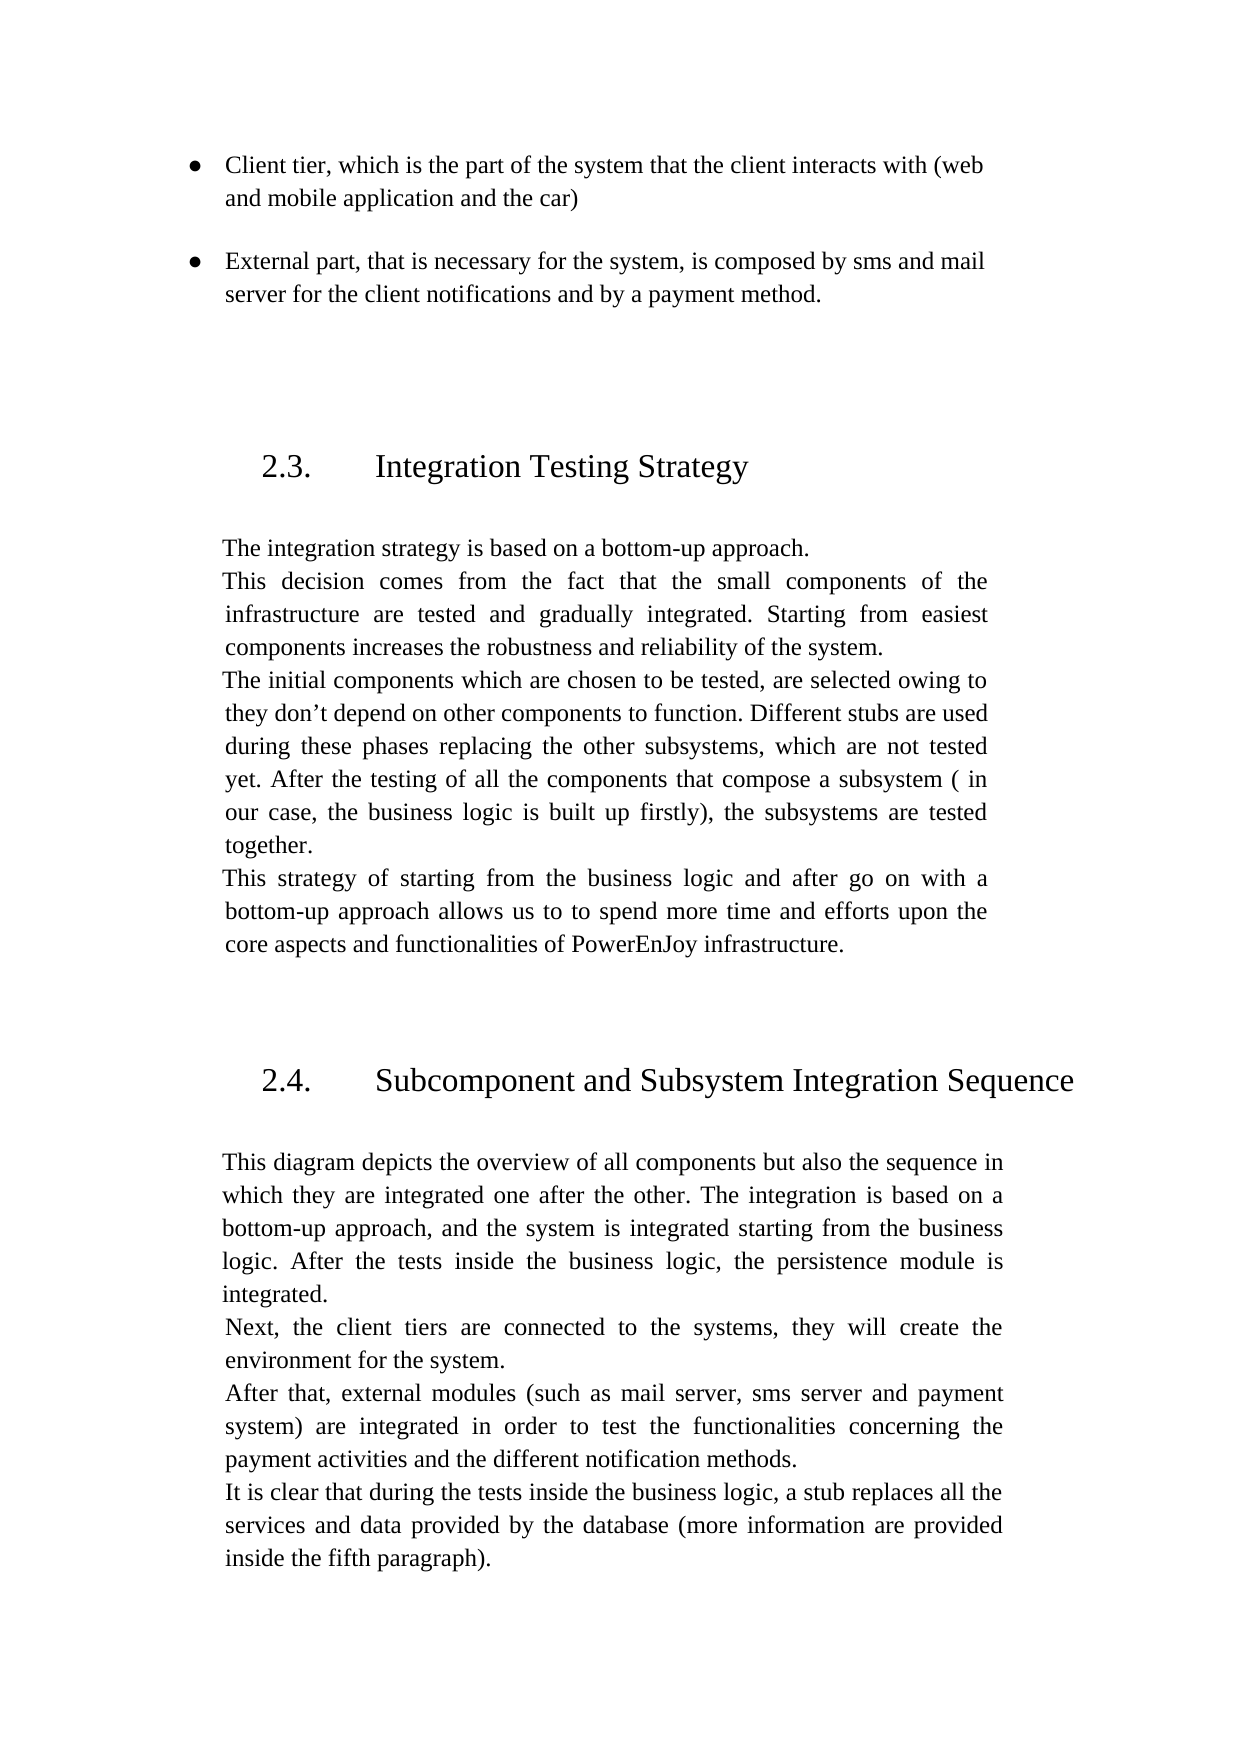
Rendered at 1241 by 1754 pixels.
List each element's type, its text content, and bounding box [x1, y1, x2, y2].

text This decision comes from the fact that the small components of the infrastructure are tested and gradually integrated. Starting from easiest components increases the robustness and reliability of the system. [222, 566, 989, 661]
text After that, external modules (such as mail server, sms server and payment system) are integrated in order to test the functionalities concerning the payment activities and the different notification methods. [225, 1378, 1004, 1473]
text It is clear that during the tests inside the business logic, a stub replaces all the services and data provided by the database (more information are provided inside the fifth paragraph). [225, 1477, 1004, 1572]
subtitle Integration Testing Strategy [261, 446, 1092, 484]
list Client tier, which is the part of the system that the client interacts with (web and mobile application and the car) [187, 150, 989, 212]
text Next, the client tiers are connected to the systems, they will create the environment for the system. [225, 1312, 1004, 1374]
text The integration strategy is based on a bottom-up approach. [222, 533, 989, 562]
list External part, that is necessary for the system, is composed by sms and mail server for the client notifications and by a payment method. [187, 246, 989, 308]
text This strategy of starting from the business logic and after go on with a bottom-up approach allows us to to spend more time and efforts upon the core aspects and functionalities of PowerEnJoy infrastructure. [222, 863, 989, 958]
text This diagram depicts the overview of all components but also the sequence in which they are integrated one after the other. The integration is based on a bottom-up approach, and the system is integrated starting from the business logic. After the tests inside the business logic, the persistence module is integrated. [222, 1147, 1004, 1308]
text The initial components which are chosen to be tested, are selected owing to they don’t depend on other components to function. Different stubs are used during these phases replacing the other subsystems, which are not tested yet. After the testing of all the components that compose a subsystem ( in our case, the business logic is built up firstly), the subsystems are tested together. [222, 665, 989, 859]
subtitle Subcomponent and Subsystem Integration Sequence [261, 1060, 1092, 1098]
